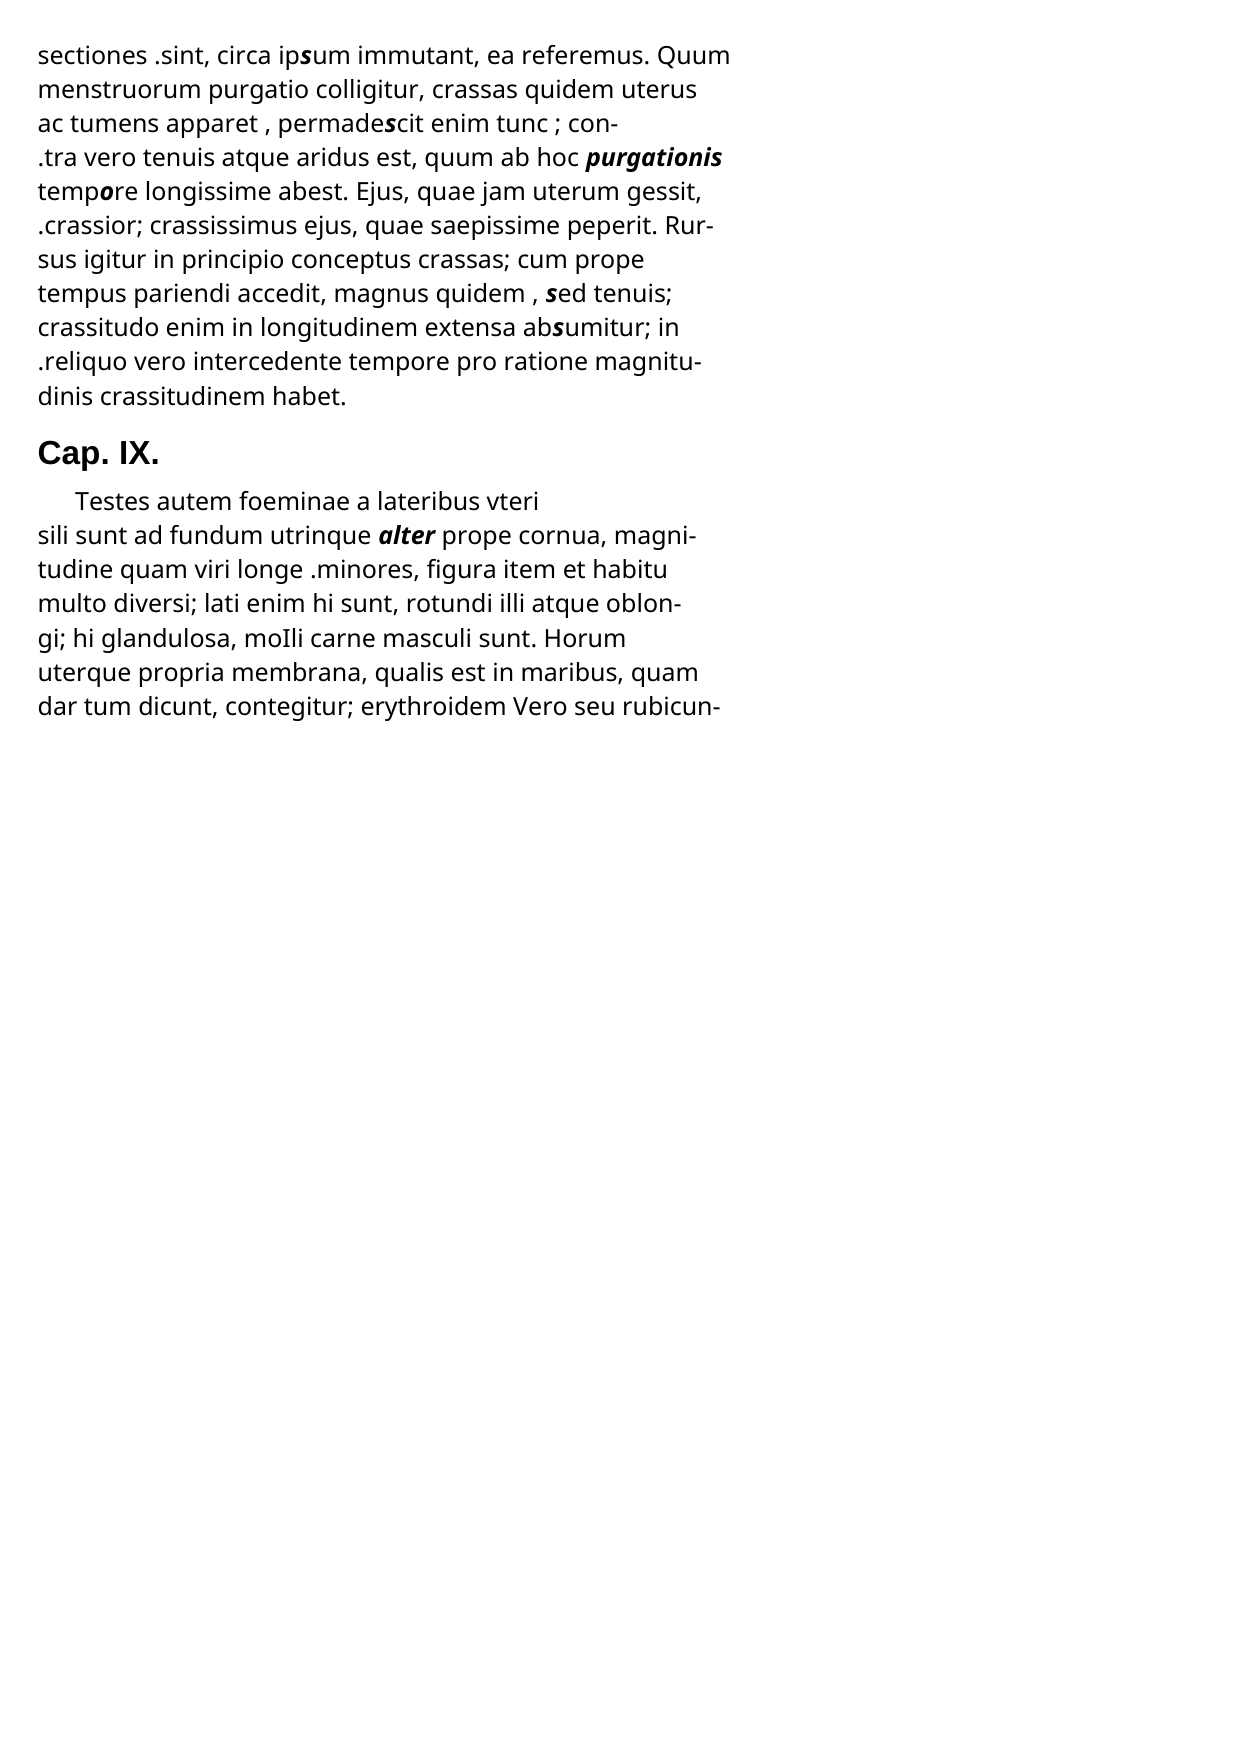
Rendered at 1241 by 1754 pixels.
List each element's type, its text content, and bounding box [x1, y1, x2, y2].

text Testes autem foeminae a lateribus vteri sili sunt ad fundum utrinque alter prope cornua, magni- tudine quam viri longe .minores, figura item et habitu multo diversi; lati enim hi sunt, rotundi illi atque oblon- gi; hi glandulosa, moIli carne masculi sunt. Horum uterque propria membrana, qualis est in maribus, quam dar tum dicunt, contegitur; erythroidem Vero seu rubicun- [37, 484, 1203, 722]
text sectiones .sint, circa ipsum immutant, ea referemus. Quum menstruorum purgatio colligitur, crassas quidem uterus ac tumens apparet , permadescit enim tunc ; con- .tra vero tenuis atque aridus est, quum ab hoc purgationis tempore longissime abest. Ejus, quae jam uterum gessit, .crassior; crassissimus ejus, quae saepissime peperit. Rur- sus igitur in principio conceptus crassas; cum prope tempus pariendi accedit, magnus quidem , sed tenuis; crassitudo enim in longitudinem extensa absumitur; in .reliquo vero intercedente tempore pro ratione magnitu- dinis crassitudinem habet. [37, 37, 1203, 412]
subtitle Cap. IX. [37, 433, 1203, 471]
